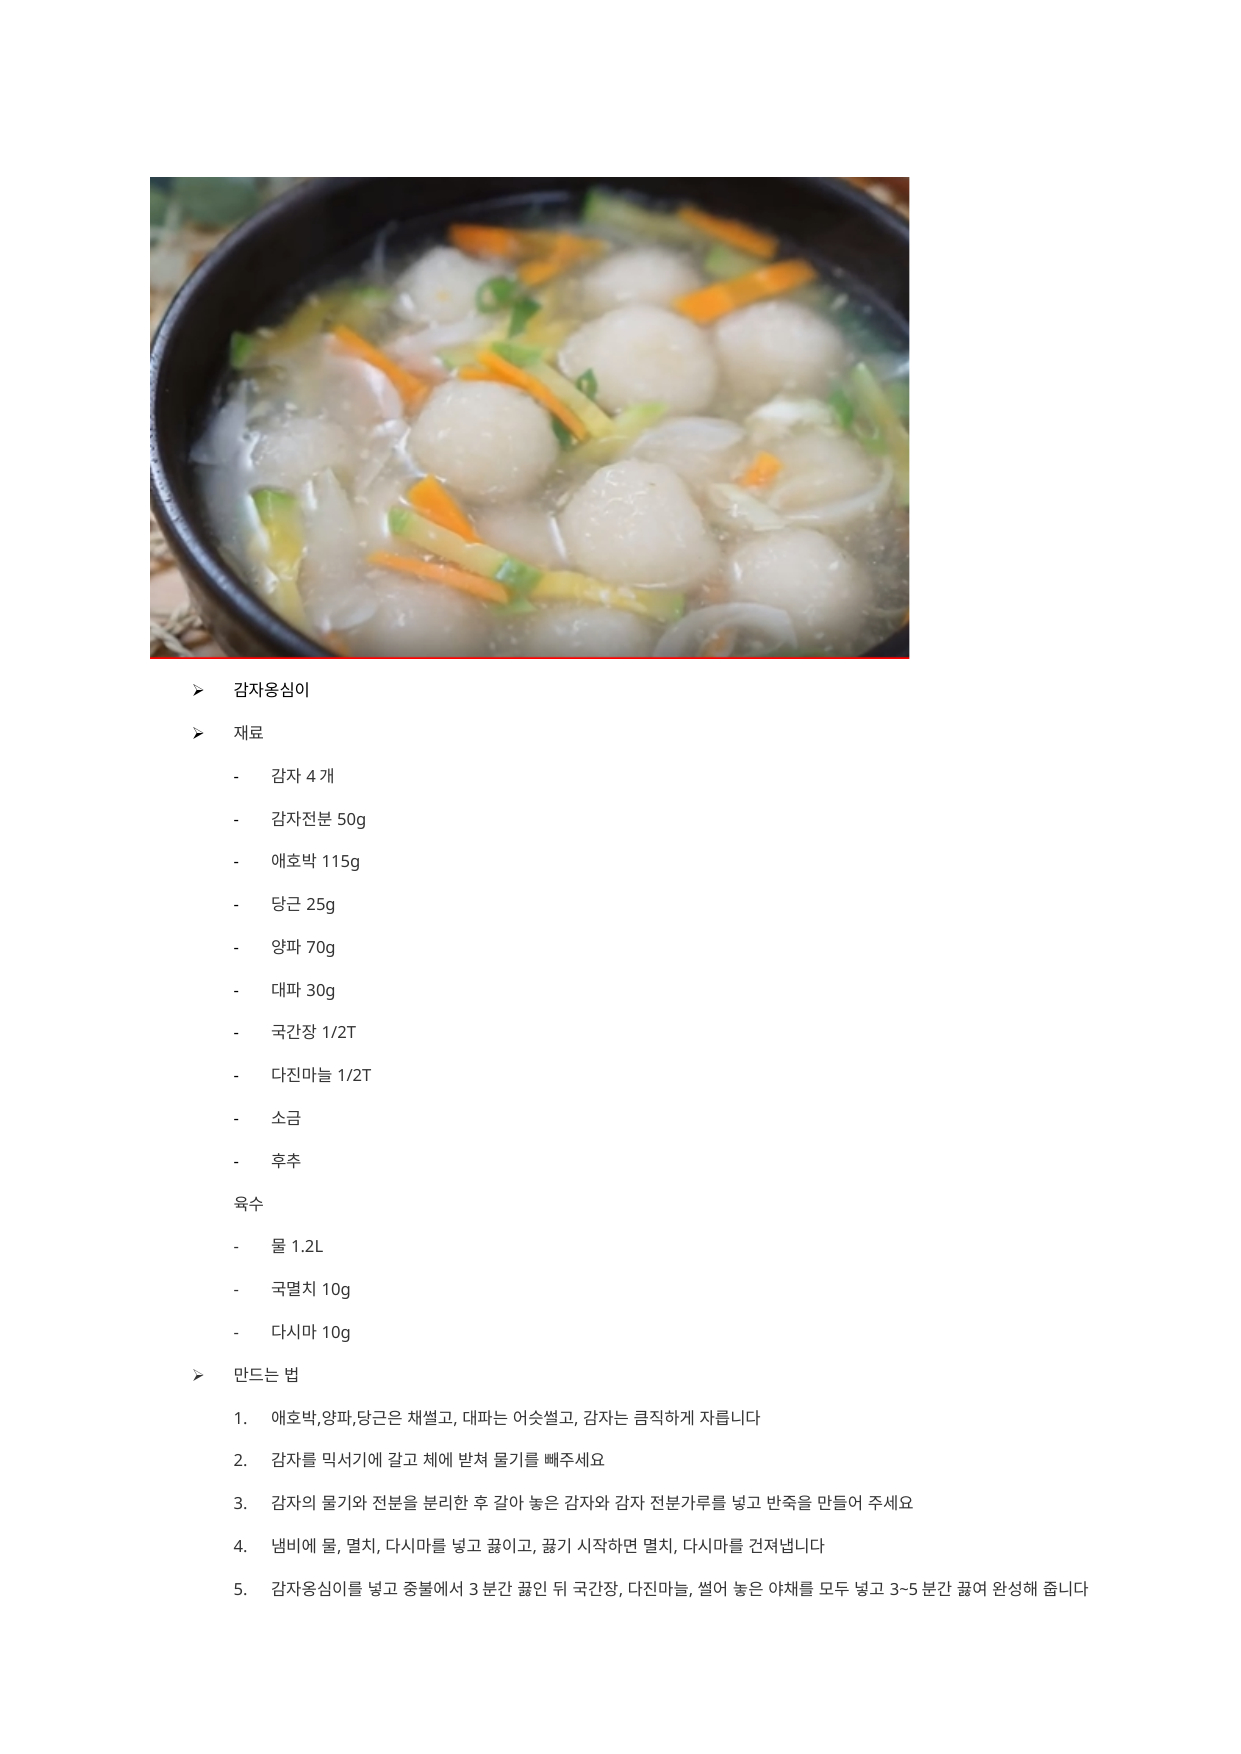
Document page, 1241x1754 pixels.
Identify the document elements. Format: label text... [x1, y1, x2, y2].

list 소금 [233, 1105, 1090, 1129]
list 감자를 믹서기에 갈고 체에 받쳐 물기를 빼주세요 [233, 1447, 1090, 1472]
list 애호박,양파,당근은 채썰고, 대파는 어슷썰고, 감자는 큼직하게 자릅니다 [233, 1405, 1090, 1429]
list 감자옹심이를 넣고 중불에서 3분간 끓인 뒤 국간장, 다진마늘, 썰어 놓은 야채를 모두 넣고 3~5분간 끓여 완성해 줍니다 [233, 1576, 1090, 1600]
list 다시마 10g [233, 1319, 1090, 1343]
list 냄비에 물, 멸치, 다시마를 넣고 끓이고, 끓기 시작하면 멸치, 다시마를 건져냅니다 [233, 1533, 1090, 1557]
list 만드는 법 [192, 1362, 1090, 1386]
list 육수 [233, 1191, 1090, 1215]
list 감자전분 50g [233, 806, 1090, 830]
list 당근 25g [233, 891, 1090, 915]
list 다진마늘 1/2T [233, 1062, 1090, 1087]
list 국간장 1/2T [233, 1019, 1090, 1044]
list 애호박 115g [233, 848, 1090, 873]
list 양파 70g [233, 934, 1090, 958]
list 대파 30g [233, 977, 1090, 1001]
picture [150, 177, 910, 659]
list 후추 [233, 1148, 1090, 1172]
list 재료 [192, 720, 1090, 744]
list 물 1.2L [233, 1233, 1090, 1258]
list 감자옹심이 [192, 677, 1090, 701]
list 국멸치 10g [233, 1276, 1090, 1301]
list 감자 4개 [233, 763, 1090, 787]
list 감자의 물기와 전분을 분리한 후 갈아 놓은 감자와 감자 전분가루를 넣고 반죽을 만들어 주세요 [233, 1490, 1090, 1514]
